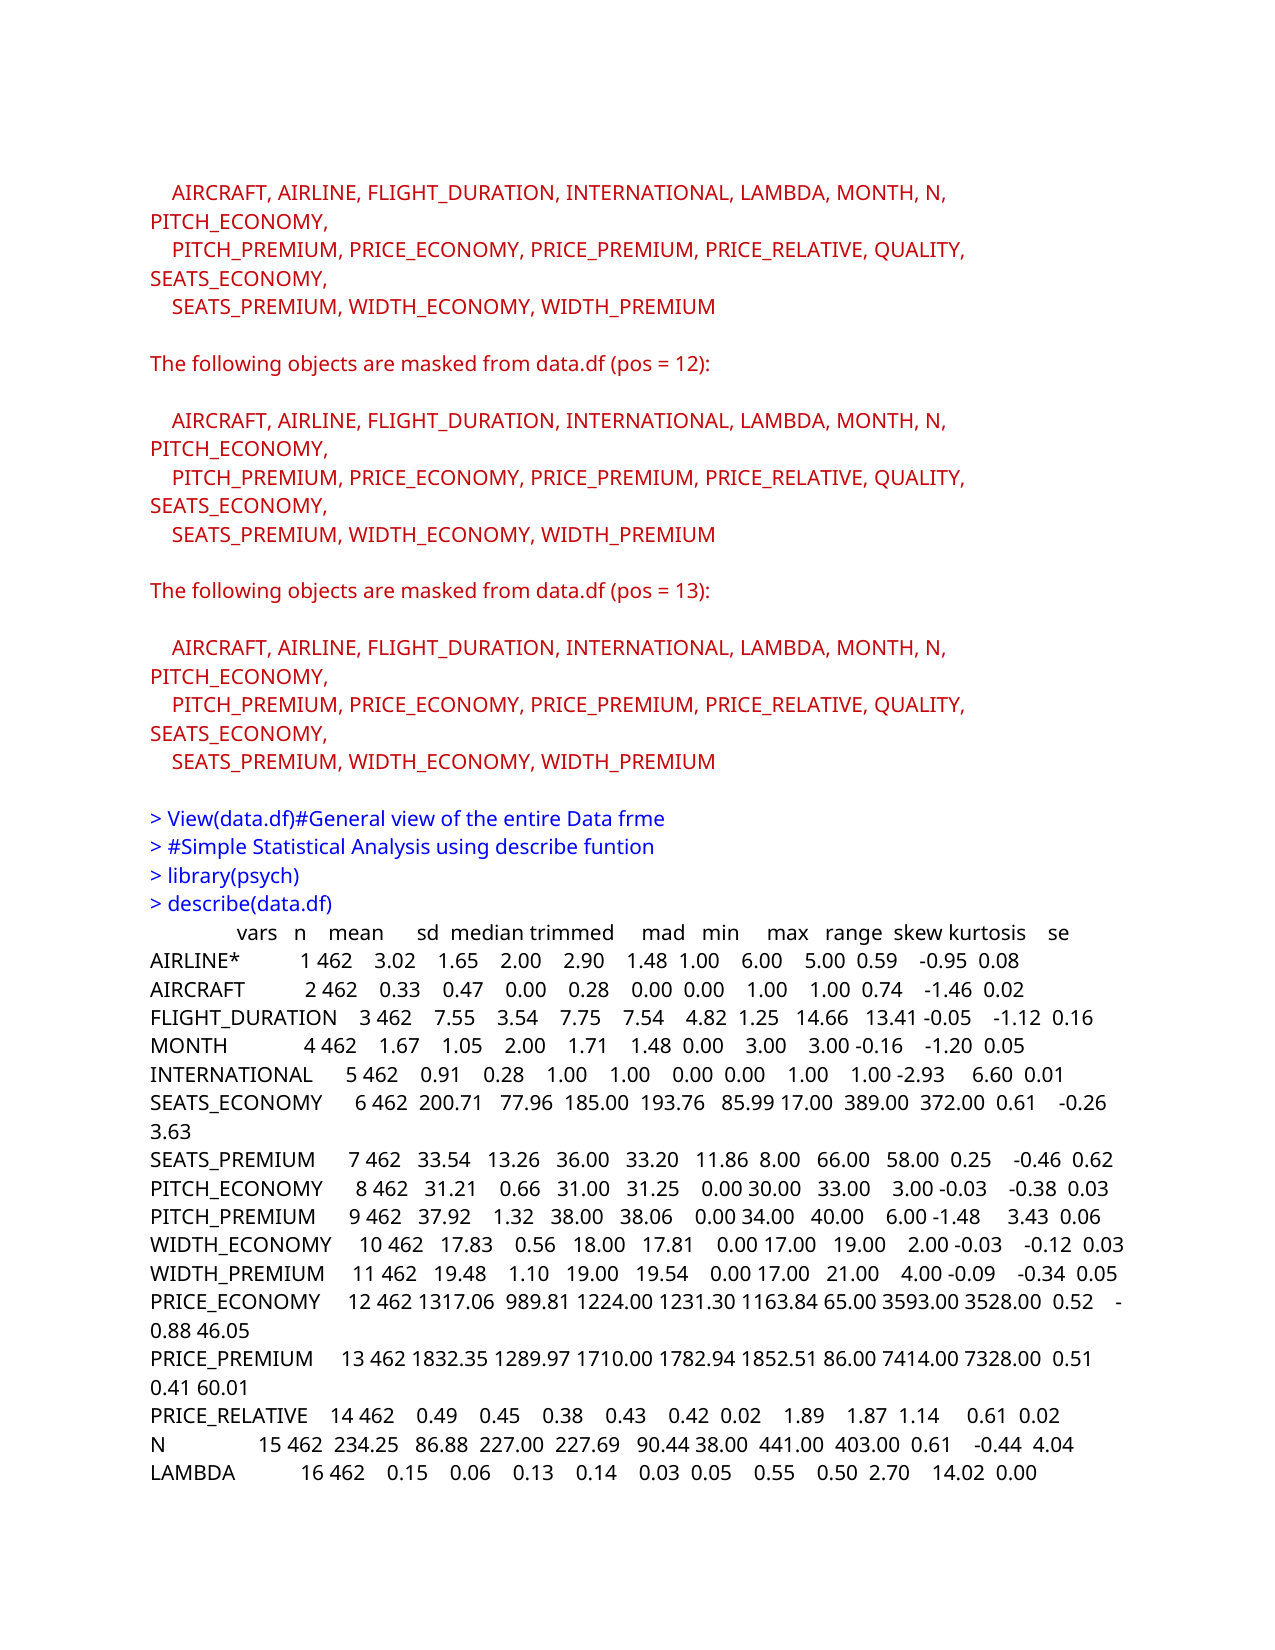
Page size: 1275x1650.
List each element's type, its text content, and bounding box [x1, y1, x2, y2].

text SEATS_PREMIUM, WIDTH_ECONOMY, WIDTH_PREMIUM [150, 292, 1125, 321]
text > describe(data.df) [150, 889, 1125, 918]
text MONTH 4 462 1.67 1.05 2.00 1.71 1.48 0.00 3.00 3.00 -0.16 -1.20 0.05 [150, 1032, 1125, 1060]
text vars n mean sd median trimmed mad min max range skew kurtosis se [150, 918, 1125, 946]
text SEATS_PREMIUM 7 462 33.54 13.26 36.00 33.20 11.86 8.00 66.00 58.00 0.25 -0.46 0.62 [150, 1145, 1125, 1174]
text N 15 462 234.25 86.88 227.00 227.69 90.44 38.00 441.00 403.00 0.61 -0.44 4.04 [150, 1430, 1125, 1458]
text PRICE_RELATIVE 14 462 0.49 0.45 0.38 0.43 0.42 0.02 1.89 1.87 1.14 0.61 0.02 [150, 1401, 1125, 1430]
text PRICE_PREMIUM 13 462 1832.35 1289.97 1710.00 1782.94 1852.51 86.00 7414.00 7328.00 0.51 0.41 60.01 [150, 1344, 1125, 1401]
text > library(psych) [150, 861, 1125, 889]
text PRICE_ECONOMY 12 462 1317.06 989.81 1224.00 1231.30 1163.84 65.00 3593.00 3528.00 0.52 -0.88 46.05 [150, 1287, 1125, 1344]
text PITCH_PREMIUM, PRICE_ECONOMY, PRICE_PREMIUM, PRICE_RELATIVE, QUALITY, SEATS_ECONOMY, [150, 235, 1125, 292]
text SEATS_ECONOMY 6 462 200.71 77.96 185.00 193.76 85.99 17.00 389.00 372.00 0.61 -0.26 3.63 [150, 1088, 1125, 1145]
text FLIGHT_DURATION 3 462 7.55 3.54 7.75 7.54 4.82 1.25 14.66 13.41 -0.05 -1.12 0.16 [150, 1003, 1125, 1032]
text > View(data.df)#General view of the entire Data frme [150, 804, 1125, 832]
text > #Simple Statistical Analysis using describe funtion [150, 832, 1125, 861]
text SEATS_PREMIUM, WIDTH_ECONOMY, WIDTH_PREMIUM [150, 747, 1125, 776]
text AIRLINE* 1 462 3.02 1.65 2.00 2.90 1.48 1.00 6.00 5.00 0.59 -0.95 0.08 [150, 946, 1125, 975]
text LAMBDA 16 462 0.15 0.06 0.13 0.14 0.03 0.05 0.55 0.50 2.70 14.02 0.00 [150, 1458, 1125, 1487]
text PITCH_ECONOMY 8 462 31.21 0.66 31.00 31.25 0.00 30.00 33.00 3.00 -0.03 -0.38 0.03 [150, 1174, 1125, 1202]
text WIDTH_ECONOMY 10 462 17.83 0.56 18.00 17.81 0.00 17.00 19.00 2.00 -0.03 -0.12 0.03 [150, 1231, 1125, 1259]
text The following objects are masked from data.df (pos = 13): [150, 577, 1125, 605]
text PITCH_PREMIUM, PRICE_ECONOMY, PRICE_PREMIUM, PRICE_RELATIVE, QUALITY, SEATS_ECONOMY, [150, 463, 1125, 520]
text PITCH_PREMIUM 9 462 37.92 1.32 38.00 38.06 0.00 34.00 40.00 6.00 -1.48 3.43 0.06 [150, 1202, 1125, 1231]
text AIRCRAFT, AIRLINE, FLIGHT_DURATION, INTERNATIONAL, LAMBDA, MONTH, N, PITCH_ECONOMY, [150, 633, 1125, 690]
text AIRCRAFT, AIRLINE, FLIGHT_DURATION, INTERNATIONAL, LAMBDA, MONTH, N, PITCH_ECONOMY, [150, 406, 1125, 463]
text AIRCRAFT 2 462 0.33 0.47 0.00 0.28 0.00 0.00 1.00 1.00 0.74 -1.46 0.02 [150, 975, 1125, 1003]
text WIDTH_PREMIUM 11 462 19.48 1.10 19.00 19.54 0.00 17.00 21.00 4.00 -0.09 -0.34 0.05 [150, 1259, 1125, 1287]
text PITCH_PREMIUM, PRICE_ECONOMY, PRICE_PREMIUM, PRICE_RELATIVE, QUALITY, SEATS_ECONOMY, [150, 690, 1125, 747]
text The following objects are masked from data.df (pos = 12): [150, 349, 1125, 377]
text SEATS_PREMIUM, WIDTH_ECONOMY, WIDTH_PREMIUM [150, 520, 1125, 548]
text INTERNATIONAL 5 462 0.91 0.28 1.00 1.00 0.00 0.00 1.00 1.00 -2.93 6.60 0.01 [150, 1060, 1125, 1088]
text AIRCRAFT, AIRLINE, FLIGHT_DURATION, INTERNATIONAL, LAMBDA, MONTH, N, PITCH_ECONOMY, [150, 178, 1125, 235]
